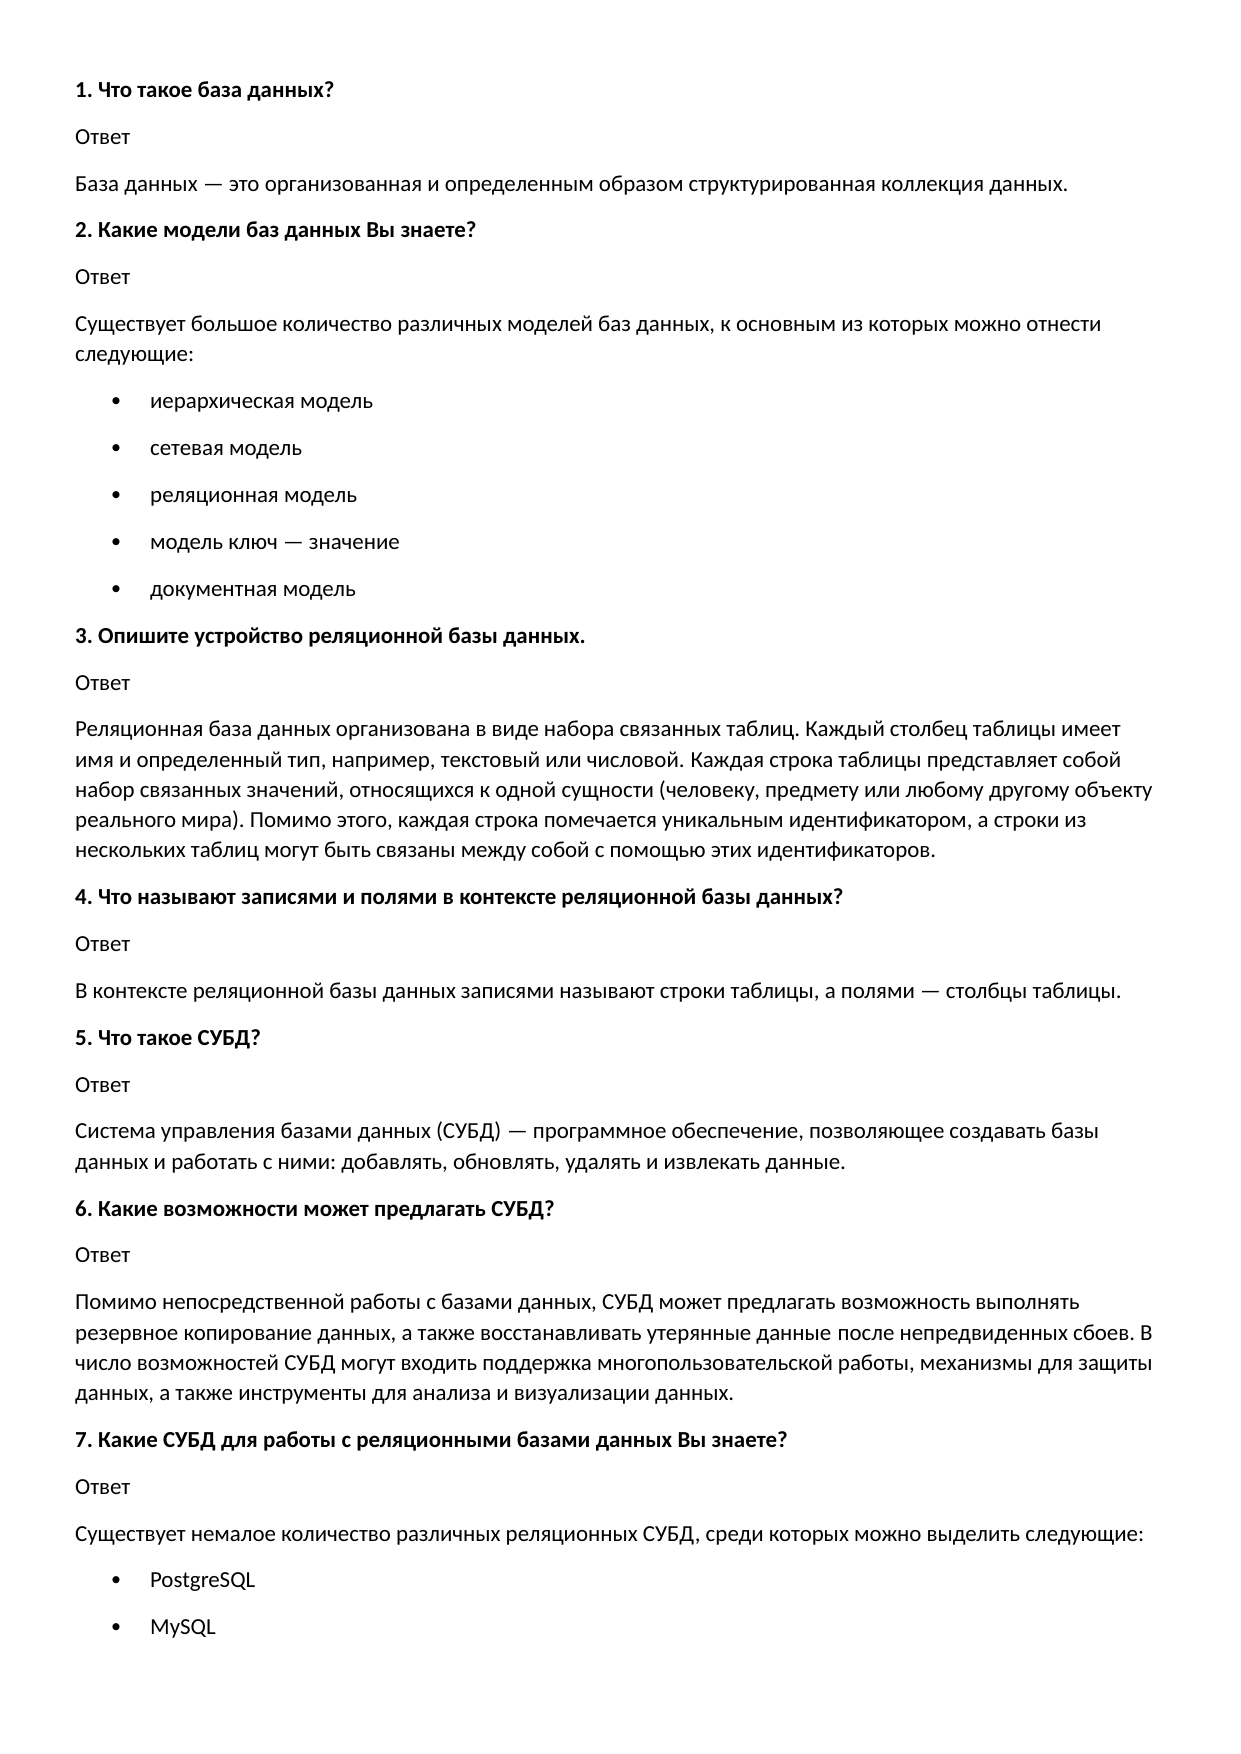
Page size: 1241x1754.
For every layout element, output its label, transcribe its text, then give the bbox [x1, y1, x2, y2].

text Ответ [75, 1472, 1165, 1500]
text 2. Какие модели баз данных Вы знаете? [75, 216, 1165, 244]
list PostgreSQL [112, 1566, 1165, 1594]
text Система управления базами данных (СУБД) — программное обеспечение, позволяющее создавать базы данных и работать с ними: добавлять, обновлять, удалять и извлекать данные. [75, 1117, 1165, 1175]
text Реляционная база данных организована в виде набора связанных таблиц. Каждый столбец таблицы имеет имя и определенный тип, например, текстовый или числовой. Каждая строка таблицы представляет собой набор связанных значений, относящихся к одной сущности (человеку, предмету или любому другому объекту реального мира). Помимо этого, каждая строка помечается уникальным идентификатором, а строки из нескольких таблиц могут быть связаны между собой с помощью этих идентификаторов. [75, 714, 1165, 863]
list сетевая модель [112, 433, 1165, 461]
list реляционная модель [112, 480, 1165, 508]
text В контексте реляционной базы данных записями называют строки таблицы, а полями — столбцы таблицы. [75, 976, 1165, 1004]
text 7. Какие СУБД для работы с реляционными базами данных Вы знаете? [75, 1425, 1165, 1453]
text Ответ [75, 929, 1165, 957]
text Помимо непосредственной работы с базами данных, СУБД может предлагать возможность выполнять резервное копирование данных, а также восстанавливать утерянные данные после непредвиденных сбоев. В число возможностей СУБД могут входить поддержка многопользовательской работы, механизмы для защиты данных, а также инструменты для анализа и визуализации данных. [75, 1287, 1165, 1406]
list иерархическая модель [112, 386, 1165, 414]
text 1. Что такое база данных? [75, 75, 1165, 103]
text 4. Что называют записями и полями в контексте реляционной базы данных? [75, 882, 1165, 910]
text Существует большое количество различных моделей баз данных, к основным из которых можно отнести следующие: [75, 309, 1165, 368]
text 3. Опишите устройство реляционной базы данных. [75, 621, 1165, 649]
text База данных — это организованная и определенным образом структурированная коллекция данных. [75, 169, 1165, 197]
list MySQL [112, 1612, 1165, 1641]
text 6. Какие возможности может предлагать СУБД? [75, 1194, 1165, 1222]
text Ответ [75, 1241, 1165, 1269]
text Ответ [75, 668, 1165, 696]
list документная модель [112, 574, 1165, 602]
text Ответ [75, 262, 1165, 291]
text Ответ [75, 122, 1165, 150]
list модель ключ — значение [112, 527, 1165, 555]
text 5. Что такое СУБД? [75, 1023, 1165, 1051]
text Ответ [75, 1070, 1165, 1098]
text Существует немалое количество различных реляционных СУБД, среди которых можно выделить следующие: [75, 1519, 1165, 1547]
